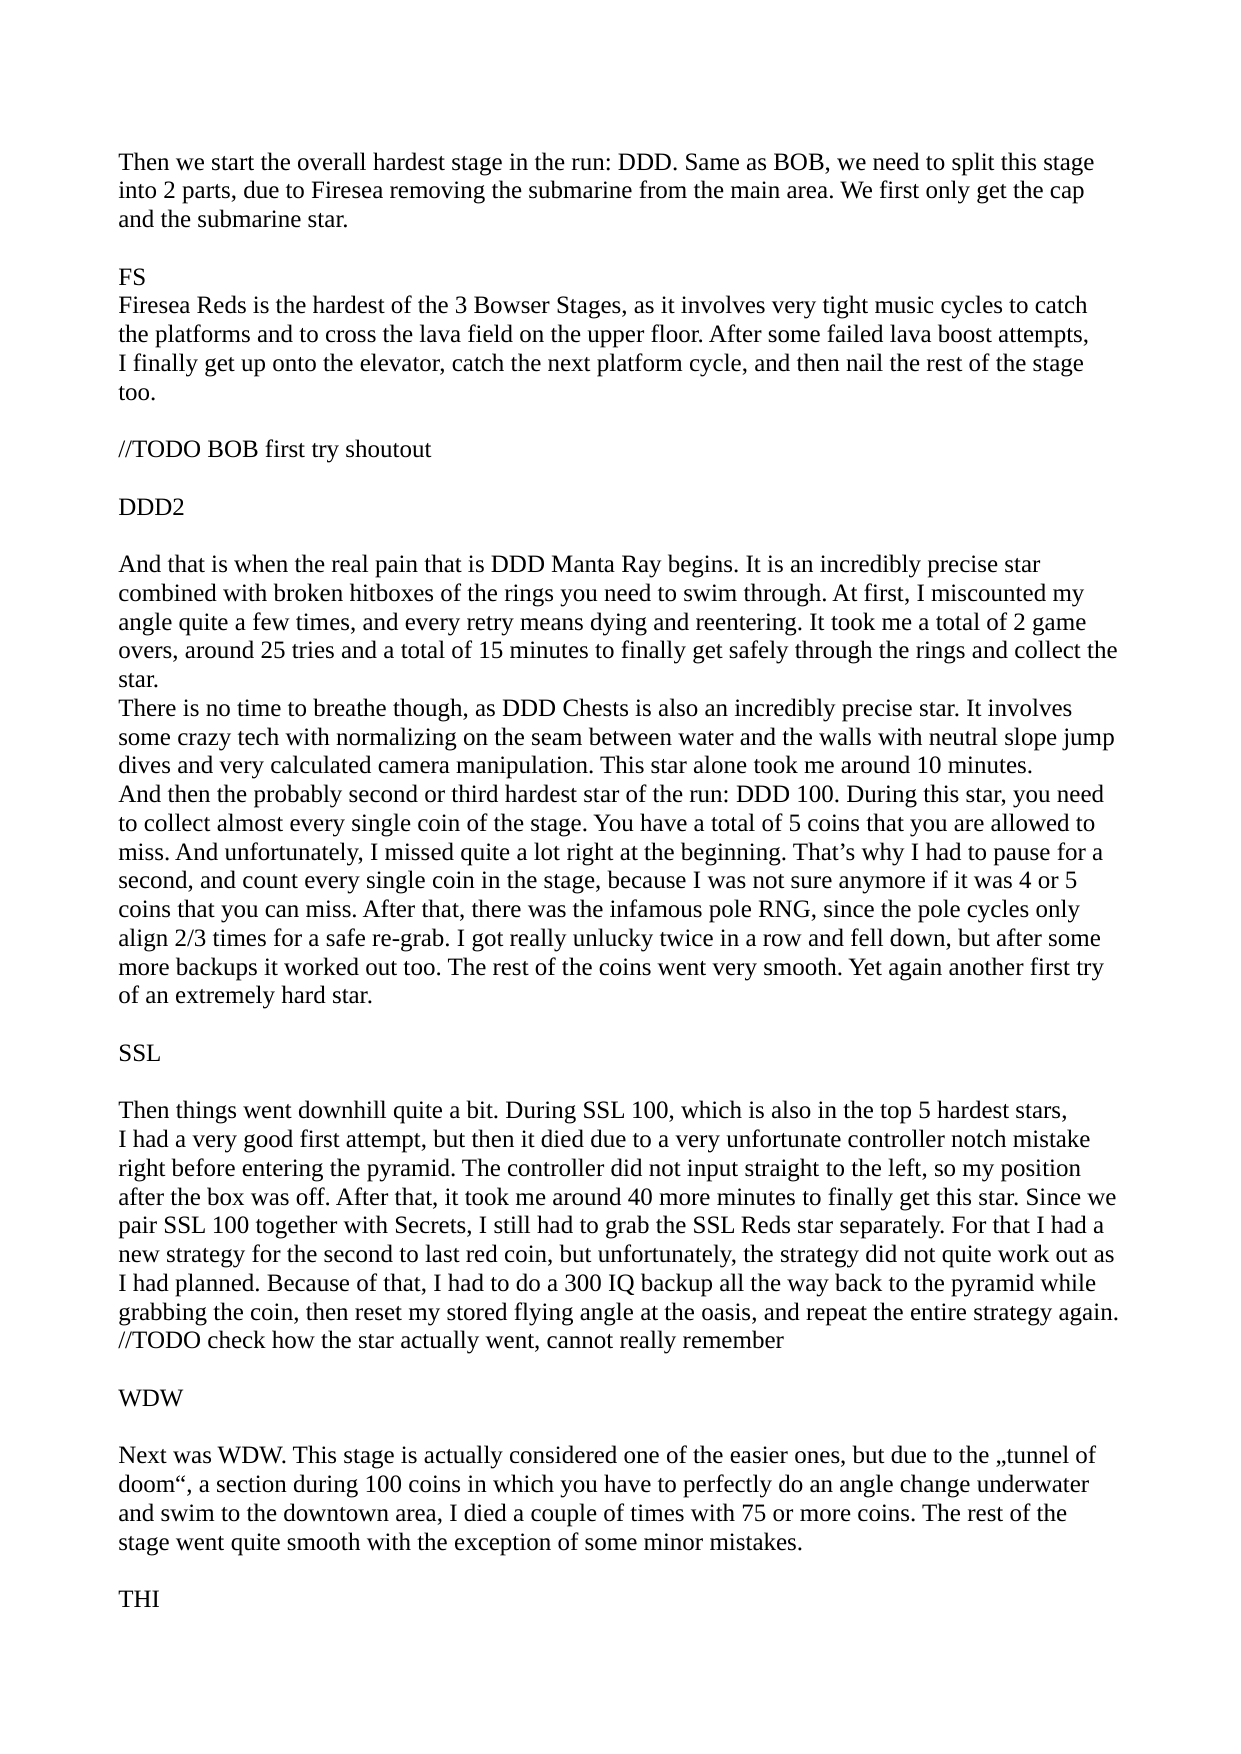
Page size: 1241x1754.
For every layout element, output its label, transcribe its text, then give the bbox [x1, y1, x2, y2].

text WDW [118, 1383, 1122, 1412]
text THI [118, 1584, 1122, 1613]
text Then things went downhill quite a bit. During SSL 100, which is also in the top 5 hardest stars, [118, 1096, 1122, 1124]
text //TODO BOB first try shoutout [118, 434, 1122, 463]
text SSL [118, 1038, 1122, 1067]
text FS [118, 233, 1122, 291]
text And then the probably second or third hardest star of the run: DDD 100. During this star, you need to collect almost every single coin of the stage. You have a total of 5 coins that you are allowed to miss. And unfortunately, I missed quite a lot right at the beginning. That’s why I had to pause for a second, and count every single coin in the stage, because I was not sure anymore if it was 4 or 5 coins that you can miss. After that, there was the infamous pole RNG, since the pole cycles only align 2/3 times for a safe re-grab. I got really unlucky twice in a row and fell down, but after some more backups it worked out too. The rest of the coins went very smooth. Yet again another first try of an extremely hard star. [118, 779, 1122, 1009]
text And that is when the real pain that is DDD Manta Ray begins. It is an incredibly precise star combined with broken hitboxes of the rings you need to swim through. At first, I miscounted my angle quite a few times, and every retry means dying and reentering. It took me a total of 2 game overs, around 25 tries and a total of 15 minutes to finally get safely through the rings and collect the star. [118, 549, 1122, 693]
text //TODO check how the star actually went, cannot really remember [118, 1326, 1122, 1354]
text I finally get up onto the elevator, catch the next platform cycle, and then nail the rest of the stage too. [118, 348, 1122, 406]
text Next was WDW. This stage is actually considered one of the easier ones, but due to the „tunnel of doom“, a section during 100 coins in which you have to perfectly do an angle change underwater and swim to the downtown area, I died a couple of times with 75 or more coins. The rest of the stage went quite smooth with the exception of some minor mistakes. [118, 1441, 1122, 1556]
text Firesea Reds is the hardest of the 3 Bowser Stages, as it involves very tight music cycles to catch the platforms and to cross the lava field on the upper floor. After some failed lava boost attempts, [118, 291, 1122, 348]
text I had a very good first attempt, but then it died due to a very unfortunate controller notch mistake right before entering the pyramid. The controller did not input straight to the left, so my position after the box was off. After that, it took me around 40 more minutes to finally get this star. Since we pair SSL 100 together with Secrets, I still had to grab the SSL Reds star separately. For that I had a new strategy for the second to last red coin, but unfortunately, the strategy did not quite work out as I had planned. Because of that, I had to do a 300 IQ backup all the way back to the pyramid while grabbing the coin, then reset my stored flying angle at the oasis, and repeat the entire strategy again. [118, 1124, 1122, 1326]
text Then we start the overall hardest stage in the run: DDD. Same as BOB, we need to split this stage into 2 parts, due to Firesea removing the submarine from the main area. We first only get the cap and the submarine star. [118, 147, 1122, 233]
text DDD2 [118, 492, 1122, 521]
text There is no time to breathe though, as DDD Chests is also an incredibly precise star. It involves some crazy tech with normalizing on the seam between water and the walls with neutral slope jump dives and very calculated camera manipulation. This star alone took me around 10 minutes. [118, 693, 1122, 779]
